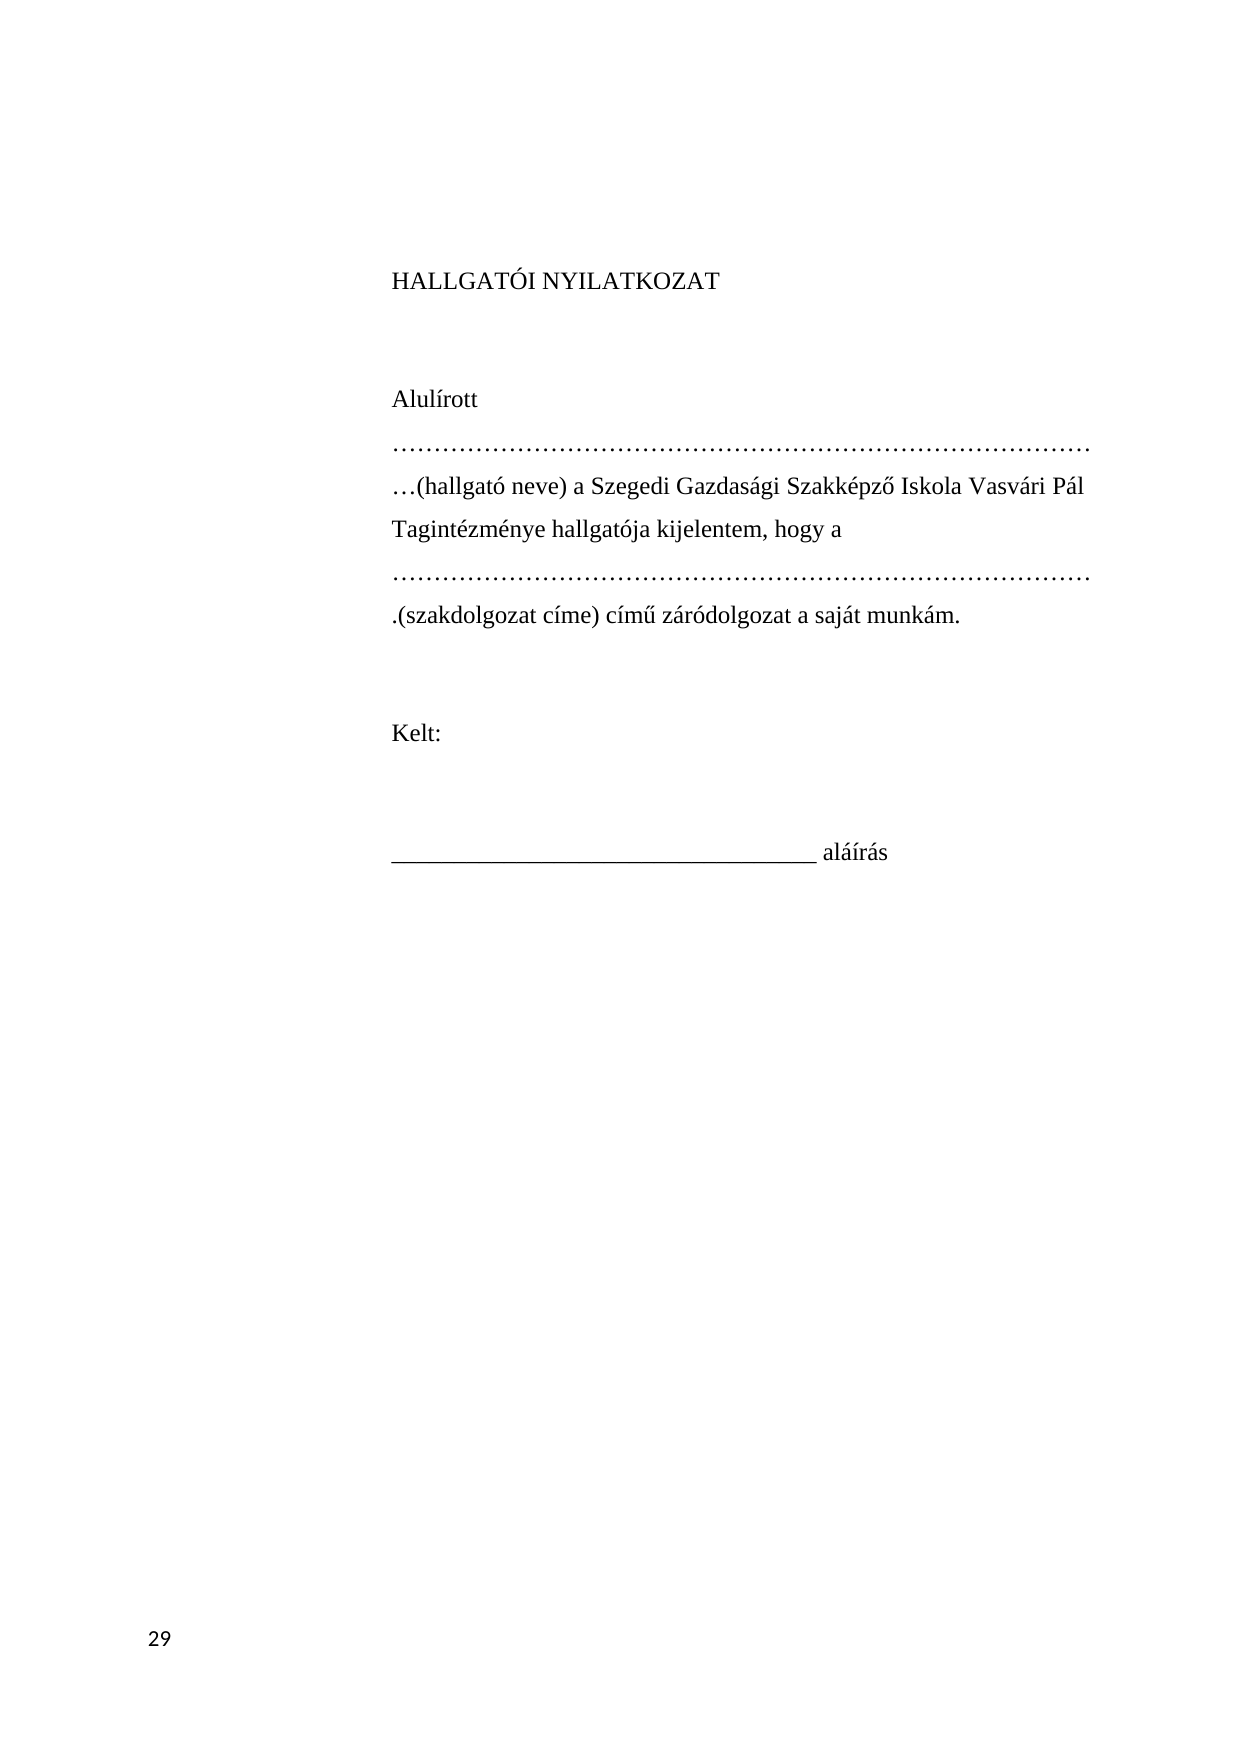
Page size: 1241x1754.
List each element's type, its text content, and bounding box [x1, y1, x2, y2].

text HALLGATÓI NYILATKOZAT [391, 266, 1093, 295]
text Kelt: [391, 718, 1093, 747]
text __________________________________ aláírás [391, 837, 1093, 866]
text Alulírott ……………………………………………………………………………(hallgató neve) a Szegedi Gazdasági Szakképző Iskola Vasvári Pál Tagintézménye hallgatója kijelentem, hogy a ………………………………………………………………………….(szakdolgozat címe) című záródolgozat a saját munkám. [391, 384, 1093, 629]
